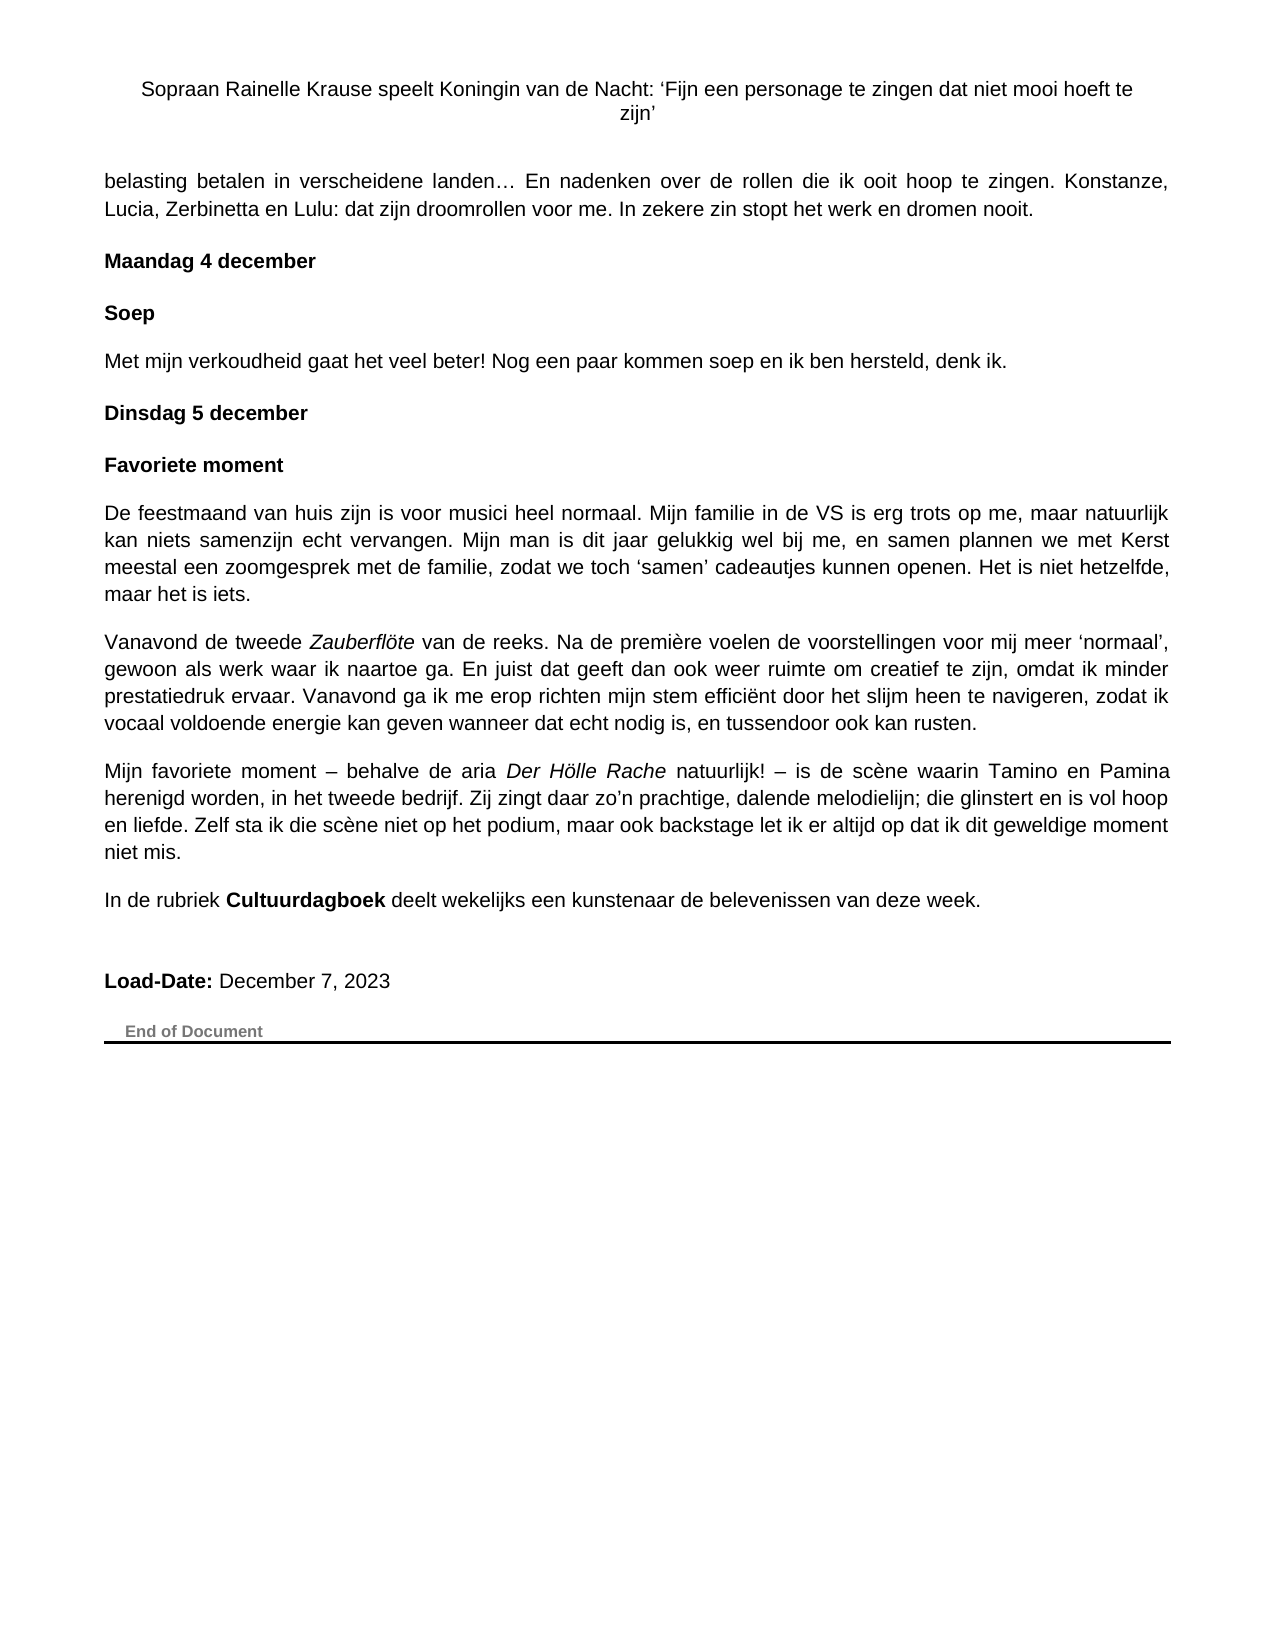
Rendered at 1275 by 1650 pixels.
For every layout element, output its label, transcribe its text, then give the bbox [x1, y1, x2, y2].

text End of Document [125, 1022, 1171, 1041]
text Soep [104, 297, 1171, 324]
text Favoriete moment [104, 449, 1171, 477]
text Met mijn verkoudheid gaat het veel beter! Nog een paar kommen soep en ik ben hersteld, denk ik. [104, 345, 1171, 372]
text Vanavond de tweede Zauberflöte van de reeks. Na de première voelen de voorstellingen voor mij meer ‘normaal’, gewoon als werk waar ik naartoe ga. En juist dat geeft dan ook weer ruimte om creatief te zijn, omdat ik minder prestatiedruk ervaar. Vanavond ga ik me erop richten mijn stem efficiënt door het slijm heen te navigeren, zodat ik vocaal voldoende energie kan geven wanneer dat echt nodig is, en tussendoor ook kan rusten. [104, 627, 1171, 735]
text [104, 166, 1171, 220]
text De feestmaand van huis zijn is voor musici heel normaal. Mijn familie in de VS is erg trots op me, maar natuurlijk kan niets samenzijn echt vervangen. Mijn man is dit jaar gelukkig wel bij me, en samen plannen we met Kerst meestal een zoomgesprek met de familie, zodat we toch ‘samen’ cadeautjes kunnen openen. Het is niet hetzelfde, maar het is iets. [104, 497, 1171, 606]
text In de rubriek Cultuurdagboek deelt wekelijks een kunstenaar de belevenissen van deze week. [104, 885, 1171, 912]
text Dinsdag 5 december [104, 397, 1171, 424]
text Maandag 4 december [104, 245, 1171, 272]
text Mijn favoriete moment – behalve de aria Der Hölle Rache natuurlijk! – is de scène waarin Tamino en Pamina herenigd worden, in het tweede bedrijf. Zij zingt daar zo’n prachtige, dalende melodielijn; die glinstert en is vol hoop en liefde. Zelf sta ik die scène niet op het podium, maar ook backstage let ik er altijd op dat ik dit geweldige moment niet mis. [104, 756, 1171, 864]
text Load-Date: December 7, 2023 [104, 937, 1171, 993]
